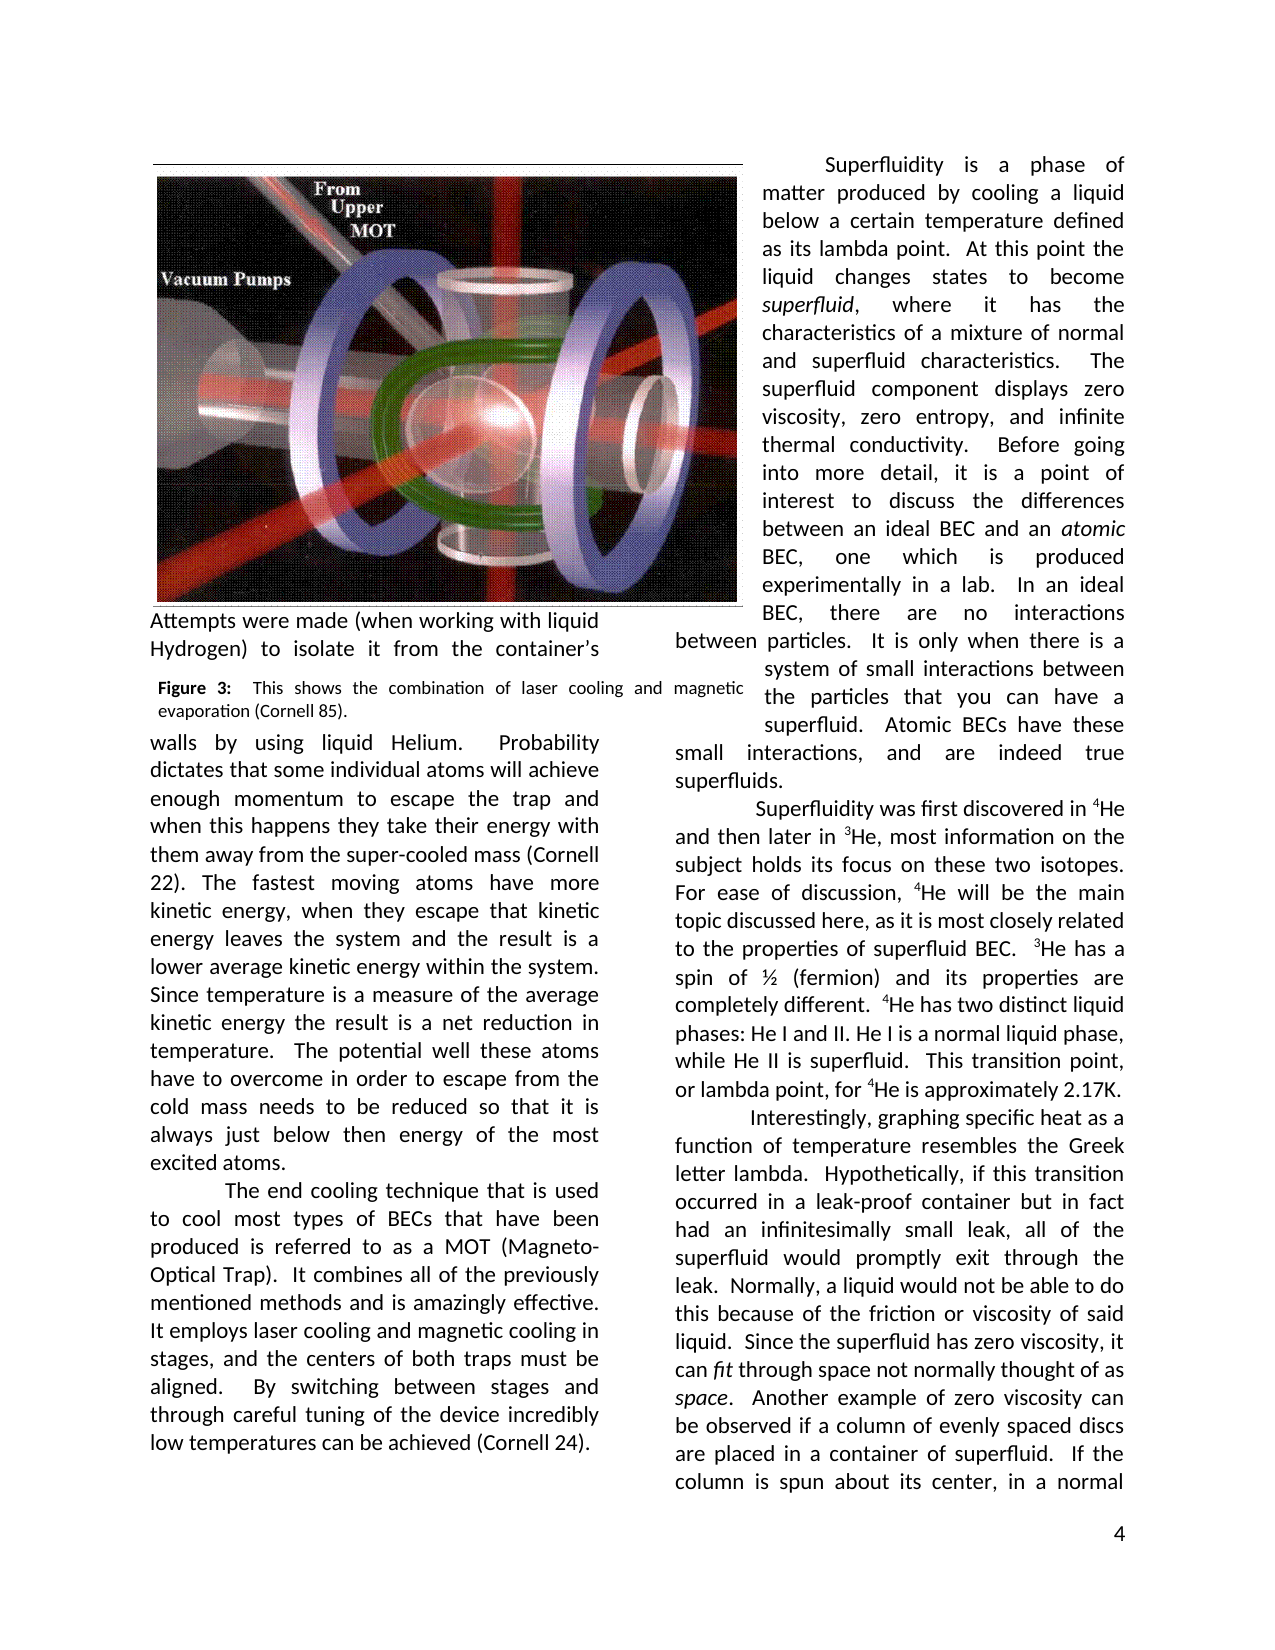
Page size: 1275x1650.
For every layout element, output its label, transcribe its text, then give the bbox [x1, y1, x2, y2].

text Superfluidity was first discovered in 4He and then later in 3He, most information on the subject holds its focus on these two isotopes. For ease of discussion, 4He will be the main topic discussed here, as it is most closely related to the properties of superfluid BEC. 3He has a spin of ½ (fermion) and its properties are completely different. 4He has two distinct liquid phases: He I and II. He I is a normal liquid phase, while He II is superfluid. This transition point, or lambda point, for 4He is approximately 2.17K. [675, 794, 1125, 1103]
text Superfluidity is a phase of matter produced by cooling a liquid below a certain temperature defined as its lambda point. At this point the liquid changes states to become superfluid, where it has the characteristics of a mixture of normal and superfluid characteristics. The superfluid component displays zero viscosity, zero entropy, and infinite thermal conductivity. Before going into more detail, it is a point of interest to discuss the differences between an ideal BEC and an atomic BEC, one which is produced experimentally in a lab. In an ideal BEC, there are no interactions between particles. It is only when there is a system of small interactions between the particles that you can have a superfluid. Atomic BECs have these small interactions, and are indeed true superfluids. [675, 150, 1125, 794]
text The end cooling technique that is used to cool most types of BECs that have been produced is referred to as a MOT (Magneto-Optical Trap). It combines all of the previously mentioned methods and is amazingly effective. It employs laser cooling and magnetic cooling in stages, and the centers of both traps must be aligned. By switching between stages and through careful tuning of the device incredibly low temperatures can be achieved (Cornell 24). [150, 1176, 600, 1456]
